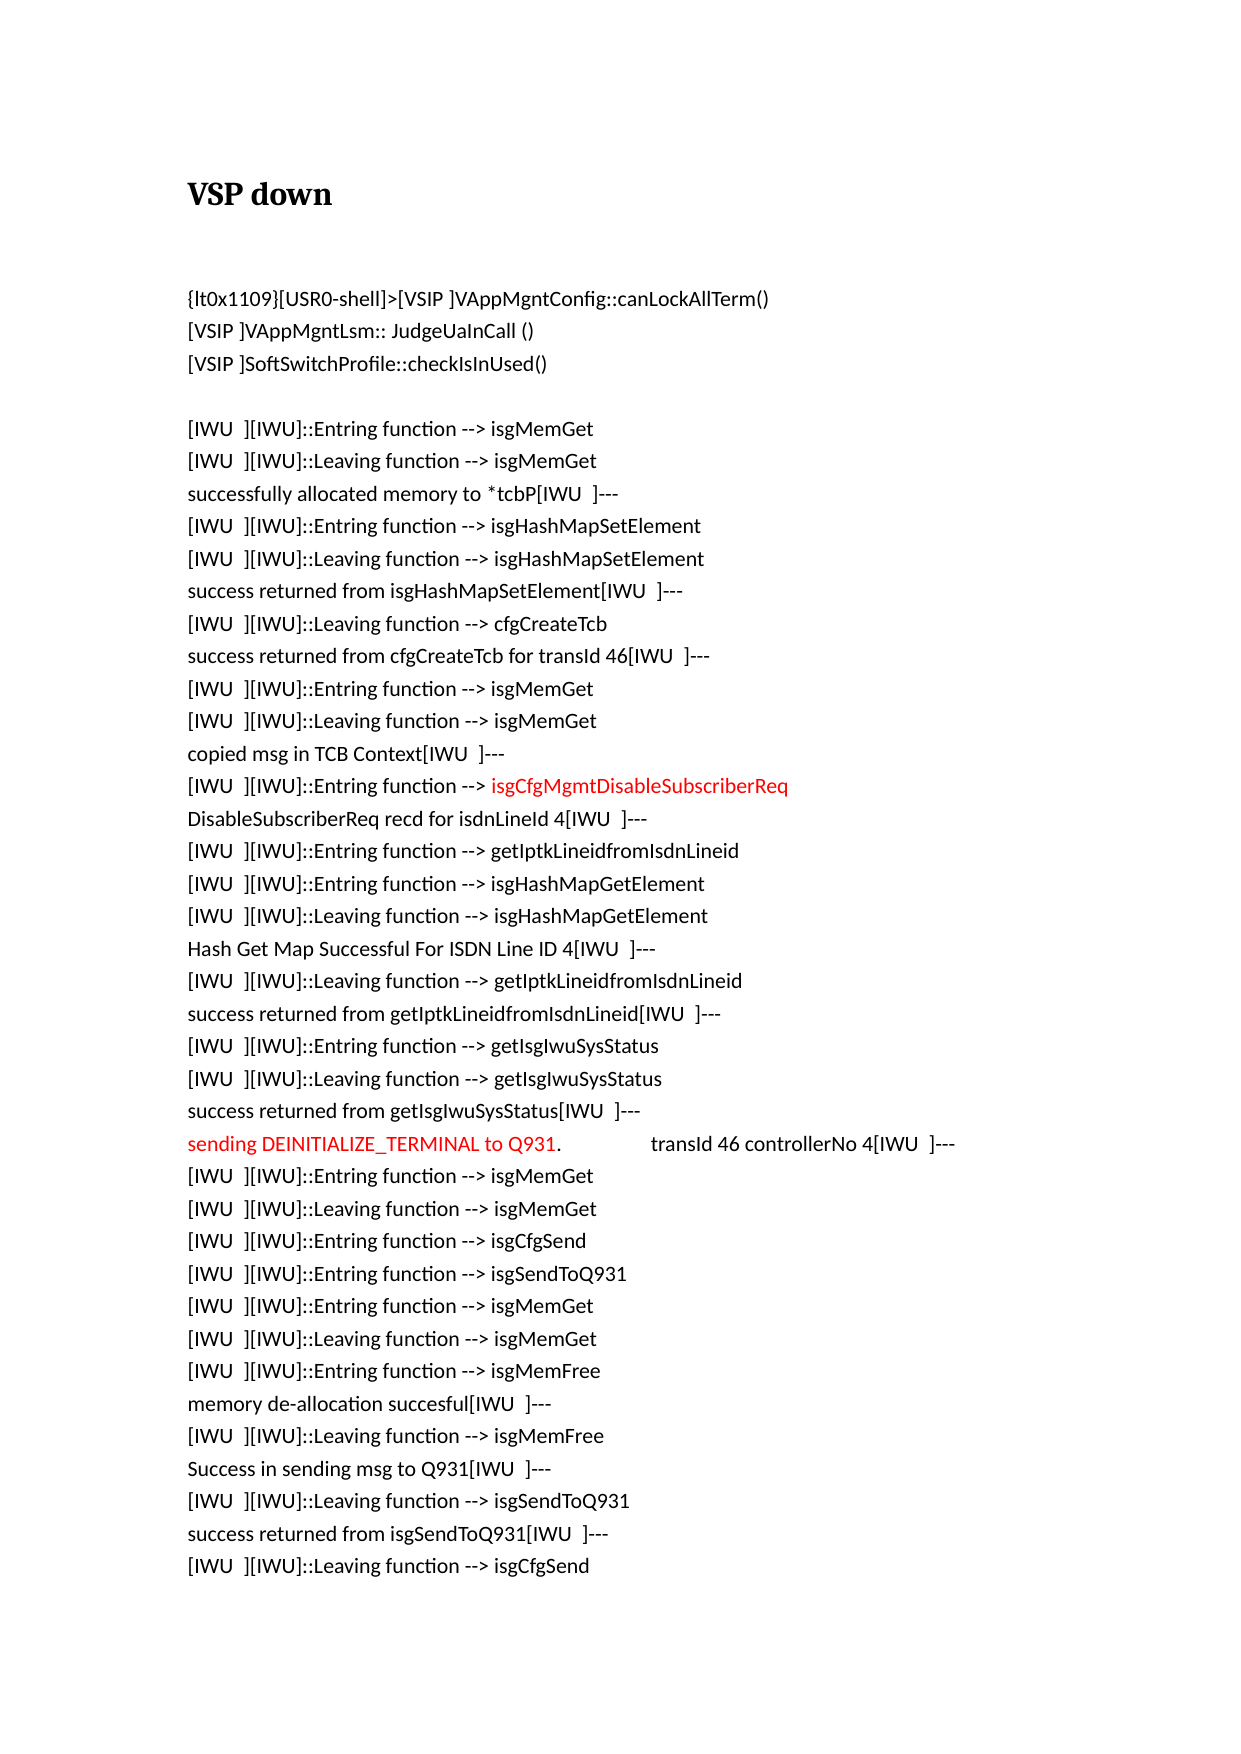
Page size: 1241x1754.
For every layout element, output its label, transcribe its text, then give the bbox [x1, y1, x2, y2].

text [IWU ][IWU]::Leaving function --> isgHashMapGetElement [187, 899, 1053, 932]
text [IWU ][IWU]::Leaving function --> isgHashMapSetElement [187, 542, 1053, 574]
text [IWU ][IWU]::Leaving function --> isgCfgSend [187, 1549, 1053, 1582]
text [IWU ][IWU]::Entring function --> isgMemGet [187, 1289, 1053, 1322]
text [IWU ][IWU]::Leaving function --> isgMemGet [187, 704, 1053, 737]
text [IWU ][IWU]::Leaving function --> getIsgIwuSysStatus [187, 1062, 1053, 1094]
text [IWU ][IWU]::Entring function --> isgMemGet [187, 672, 1053, 704]
text sending DEINITIALIZE_TERMINAL to Q931. transId 46 controllerNo 4[IWU ]--- [187, 1127, 1053, 1159]
text copied msg in TCB Context[IWU ]--- [187, 737, 1053, 769]
text [VSIP ]VAppMgntLsm:: JudgeUaInCall () [187, 314, 1053, 347]
text [IWU ][IWU]::Entring function --> getIptkLineidfromIsdnLineid [187, 834, 1053, 867]
text [IWU ][IWU]::Entring function --> isgMemGet [187, 1159, 1053, 1192]
text [IWU ][IWU]::Leaving function --> getIptkLineidfromIsdnLineid [187, 964, 1053, 997]
text [IWU ][IWU]::Leaving function --> isgMemGet [187, 444, 1053, 477]
text [VSIP ]SoftSwitchProfile::checkIsInUsed() [187, 347, 1053, 379]
text [IWU ][IWU]::Entring function --> getIsgIwuSysStatus [187, 1029, 1053, 1062]
text [IWU ][IWU]::Leaving function --> cfgCreateTcb [187, 607, 1053, 639]
text [IWU ][IWU]::Leaving function --> isgMemGet [187, 1322, 1053, 1354]
text [IWU ][IWU]::Entring function --> isgMemFree [187, 1354, 1053, 1387]
text [IWU ][IWU]::Leaving function --> isgSendToQ931 [187, 1484, 1053, 1517]
text [IWU ][IWU]::Entring function --> isgHashMapGetElement [187, 867, 1053, 899]
text success returned from cfgCreateTcb for transId 46[IWU ]--- [187, 639, 1053, 672]
text memory de-allocation succesful[IWU ]--- [187, 1387, 1053, 1419]
subtitle VSP down [187, 162, 1053, 227]
text [IWU ][IWU]::Entring function --> isgCfgSend [187, 1224, 1053, 1257]
text {lt0x1109}[USR0-shell]>[VSIP ]VAppMgntConfig::canLockAllTerm() [187, 282, 1053, 314]
text success returned from getIptkLineidfromIsdnLineid[IWU ]--- [187, 997, 1053, 1029]
text [IWU ][IWU]::Entring function --> isgCfgMgmtDisableSubscriberReq [187, 769, 1053, 802]
text [IWU ][IWU]::Leaving function --> isgMemFree [187, 1419, 1053, 1452]
text [IWU ][IWU]::Entring function --> isgSendToQ931 [187, 1257, 1053, 1289]
text successfully allocated memory to *tcbP[IWU ]--- [187, 477, 1053, 509]
text [IWU ][IWU]::Leaving function --> isgMemGet [187, 1192, 1053, 1224]
text success returned from isgSendToQ931[IWU ]--- [187, 1517, 1053, 1549]
text success returned from isgHashMapSetElement[IWU ]--- [187, 574, 1053, 607]
text Hash Get Map Successful For ISDN Line ID 4[IWU ]--- [187, 932, 1053, 964]
text Success in sending msg to Q931[IWU ]--- [187, 1452, 1053, 1484]
text [IWU ][IWU]::Entring function --> isgMemGet [187, 412, 1053, 444]
text success returned from getIsgIwuSysStatus[IWU ]--- [187, 1094, 1053, 1127]
text DisableSubscriberReq recd for isdnLineId 4[IWU ]--- [187, 802, 1053, 834]
text [IWU ][IWU]::Entring function --> isgHashMapSetElement [187, 509, 1053, 542]
